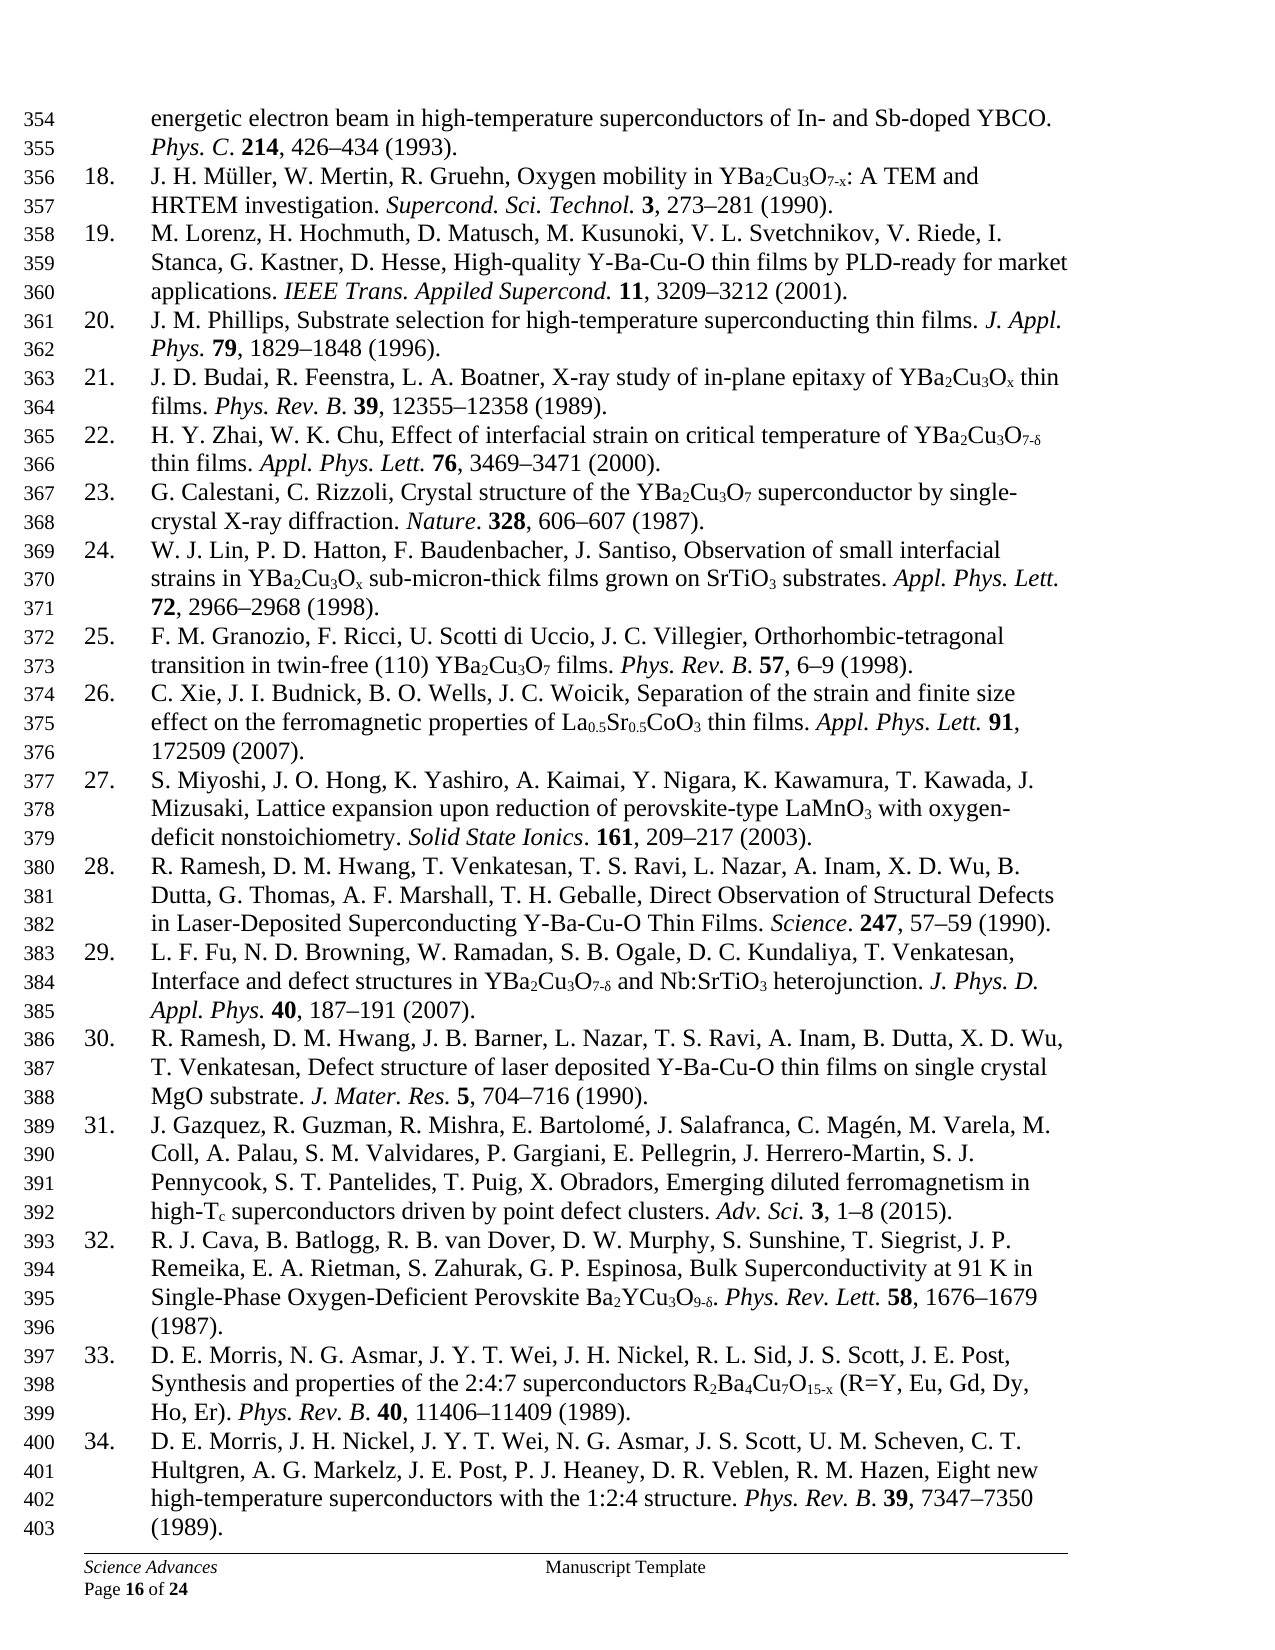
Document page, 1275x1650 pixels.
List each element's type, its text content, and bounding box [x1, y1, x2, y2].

text 23. G. Calestani, C. Rizzoli, Crystal structure of the YBa2Cu3O7 superconductor by single-crystal X-ray diffraction. Nature. 328, 606–607 (1987). [84, 477, 1068, 535]
text 22. H. Y. Zhai, W. K. Chu, Effect of interfacial strain on critical temperature of YBa2Cu3O7-δ thin films. Appl. Phys. Lett. 76, 3469–3471 (2000). [84, 420, 1068, 477]
text 19. M. Lorenz, H. Hochmuth, D. Matusch, M. Kusunoki, V. L. Svetchnikov, V. Riede, I. Stanca, G. Kastner, D. Hesse, High-quality Y-Ba-Cu-O thin films by PLD-ready for market applications. IEEE Trans. Appiled Supercond. 11, 3209–3212 (2001). [84, 218, 1068, 305]
text 26. C. Xie, J. I. Budnick, B. O. Wells, J. C. Woicik, Separation of the strain and finite size effect on the ferromagnetic properties of La0.5Sr0.5CoO3 thin films. Appl. Phys. Lett. 91, 172509 (2007). [84, 678, 1068, 765]
text 34. D. E. Morris, J. H. Nickel, J. Y. T. Wei, N. G. Asmar, J. S. Scott, U. M. Scheven, C. T. Hultgren, A. G. Markelz, J. E. Post, P. J. Heaney, D. R. Veblen, R. M. Hazen, Eight new high-temperature superconductors with the 1:2:4 structure. Phys. Rev. B. 39, 7347–7350 (1989). [84, 1426, 1068, 1541]
text 20. J. M. Phillips, Substrate selection for high-temperature superconducting thin films. J. Appl. Phys. 79, 1829–1848 (1996). [84, 305, 1068, 362]
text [84, 103, 1068, 161]
text 27. S. Miyoshi, J. O. Hong, K. Yashiro, A. Kaimai, Y. Nigara, K. Kawamura, T. Kawada, J. Mizusaki, Lattice expansion upon reduction of perovskite-type LaMnO3 with oxygen-deficit nonstoichiometry. Solid State Ionics. 161, 209–217 (2003). [84, 765, 1068, 851]
text 21. J. D. Budai, R. Feenstra, L. A. Boatner, X-ray study of in-plane epitaxy of YBa2Cu3Ox thin films. Phys. Rev. B. 39, 12355–12358 (1989). [84, 362, 1068, 420]
text 30. R. Ramesh, D. M. Hwang, J. B. Barner, L. Nazar, T. S. Ravi, A. Inam, B. Dutta, X. D. Wu, T. Venkatesan, Defect structure of laser deposited Y-Ba-Cu-O thin films on single crystal MgO substrate. J. Mater. Res. 5, 704–716 (1990). [84, 1023, 1068, 1110]
text 33. D. E. Morris, N. G. Asmar, J. Y. T. Wei, J. H. Nickel, R. L. Sid, J. S. Scott, J. E. Post, Synthesis and properties of the 2:4:7 superconductors R2Ba4Cu7O15-x (R=Y, Eu, Gd, Dy, Ho, Er). Phys. Rev. B. 40, 11406–11409 (1989). [84, 1340, 1068, 1426]
text 24. W. J. Lin, P. D. Hatton, F. Baudenbacher, J. Santiso, Observation of small interfacial strains in YBa2Cu3Ox sub-micron-thick films grown on SrTiO3 substrates. Appl. Phys. Lett. 72, 2966–2968 (1998). [84, 535, 1068, 621]
text 25. F. M. Granozio, F. Ricci, U. Scotti di Uccio, J. C. Villegier, Orthorhombic-tetragonal transition in twin-free (110) YBa2Cu3O7 films. Phys. Rev. B. 57, 6–9 (1998). [84, 621, 1068, 678]
text 28. R. Ramesh, D. M. Hwang, T. Venkatesan, T. S. Ravi, L. Nazar, A. Inam, X. D. Wu, B. Dutta, G. Thomas, A. F. Marshall, T. H. Geballe, Direct Observation of Structural Defects in Laser-Deposited Superconducting Y-Ba-Cu-O Thin Films. Science. 247, 57–59 (1990). [84, 851, 1068, 937]
text 32. R. J. Cava, B. Batlogg, R. B. van Dover, D. W. Murphy, S. Sunshine, T. Siegrist, J. P. Remeika, E. A. Rietman, S. Zahurak, G. P. Espinosa, Bulk Superconductivity at 91 K in Single-Phase Oxygen-Deficient Perovskite Ba2YCu3O9-δ. Phys. Rev. Lett. 58, 1676–1679 (1987). [84, 1225, 1068, 1340]
text 29. L. F. Fu, N. D. Browning, W. Ramadan, S. B. Ogale, D. C. Kundaliya, T. Venkatesan, Interface and defect structures in YBa2Cu3O7-δ and Nb:SrTiO3 heterojunction. J. Phys. D. Appl. Phys. 40, 187–191 (2007). [84, 937, 1068, 1023]
text 18. J. H. Müller, W. Mertin, R. Gruehn, Oxygen mobility in YBa2Cu3O7-x: A TEM and HRTEM investigation. Supercond. Sci. Technol. 3, 273–281 (1990). [84, 161, 1068, 218]
text 31. J. Gazquez, R. Guzman, R. Mishra, E. Bartolomé, J. Salafranca, C. Magén, M. Varela, M. Coll, A. Palau, S. M. Valvidares, P. Gargiani, E. Pellegrin, J. Herrero-Martin, S. J. Pennycook, S. T. Pantelides, T. Puig, X. Obradors, Emerging diluted ferromagnetism in high-Tc superconductors driven by point defect clusters. Adv. Sci. 3, 1–8 (2015). [84, 1110, 1068, 1225]
